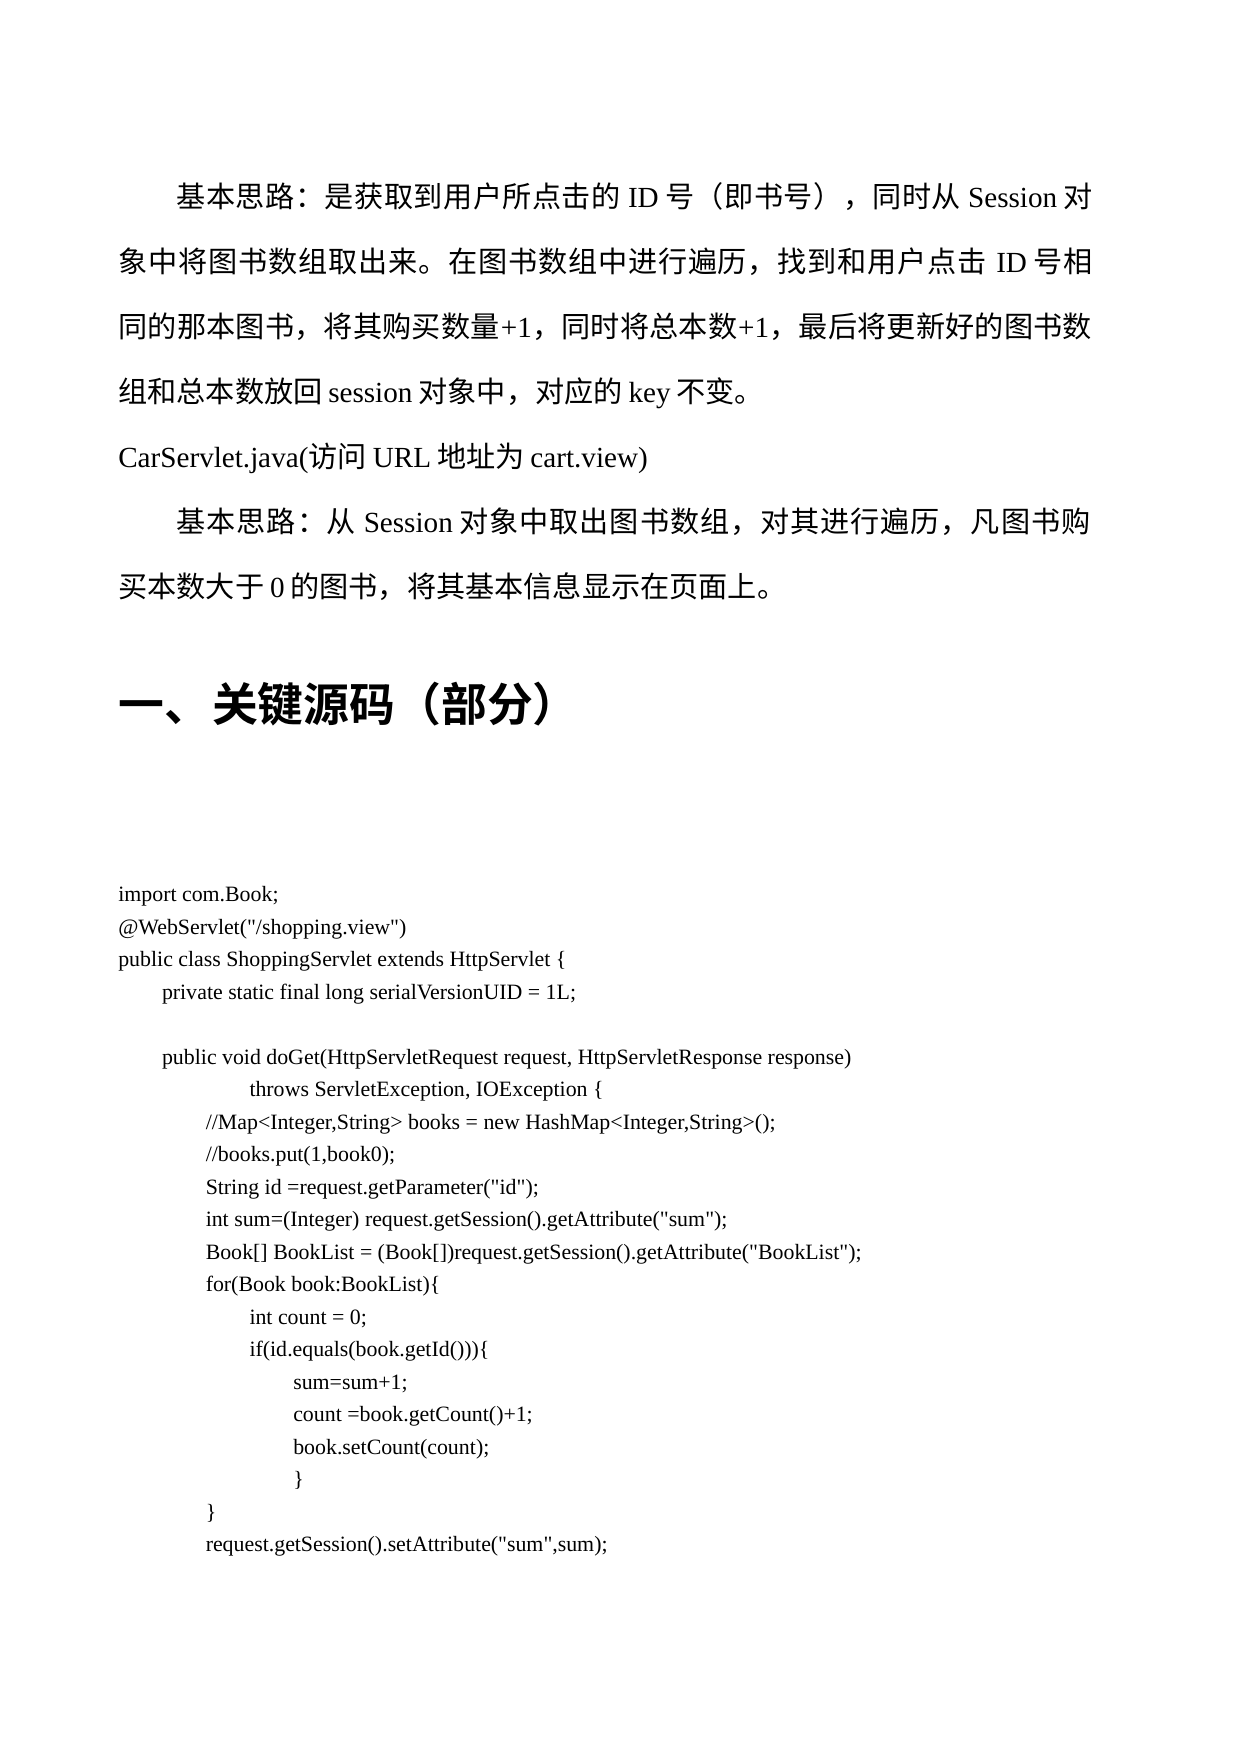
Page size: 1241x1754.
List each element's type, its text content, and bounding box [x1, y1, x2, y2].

text for(Book book:BookList){ [118, 1268, 1093, 1300]
text int count = 0; [118, 1300, 1093, 1333]
text 基本思路：是获取到用户所点击的ID号（即书号），同时从Session对象中将图书数组取出来。在图书数组中进行遍历，找到和用户点击ID号相同的那本图书，将其购买数量+1，同时将总本数+1，最后将更新好的图书数组和总本数放回session对象中，对应的key不变。 [118, 162, 1093, 422]
text private static final long serialVersionUID = 1L; [118, 975, 1093, 1008]
text public void doGet(HttpServletRequest request, HttpServletResponse response) [118, 1040, 1093, 1073]
text book.setCount(count); [118, 1430, 1093, 1463]
text String id =request.getParameter("id"); [118, 1170, 1093, 1203]
text 基本思路：从Session对象中取出图书数组，对其进行遍历，凡图书购买本数大于0的图书，将其基本信息显示在页面上。 [118, 487, 1093, 617]
text sum=sum+1; [118, 1365, 1093, 1398]
subtitle 关键源码（部分） [118, 652, 1093, 750]
text request.getSession().setAttribute("sum",sum); [118, 1528, 1093, 1560]
text Book[] BookList = (Book[])request.getSession().getAttribute("BookList"); [118, 1235, 1093, 1268]
text } [118, 1495, 1093, 1528]
text public class ShoppingServlet extends HttpServlet { [118, 943, 1093, 975]
text if(id.equals(book.getId())){ [118, 1333, 1093, 1365]
text int sum=(Integer) request.getSession().getAttribute("sum"); [118, 1203, 1093, 1235]
text @WebServlet("/shopping.view") [118, 910, 1093, 943]
text import com.Book; [118, 878, 1093, 910]
text //books.put(1,book0); [118, 1138, 1093, 1170]
text CarServlet.java(访问URL地址为cart.view) [118, 422, 1093, 487]
text } [118, 1463, 1093, 1495]
text throws ServletException, IOException { [118, 1073, 1093, 1105]
text count =book.getCount()+1; [118, 1398, 1093, 1430]
text //Map<Integer,String> books = new HashMap<Integer,String>(); [118, 1105, 1093, 1138]
